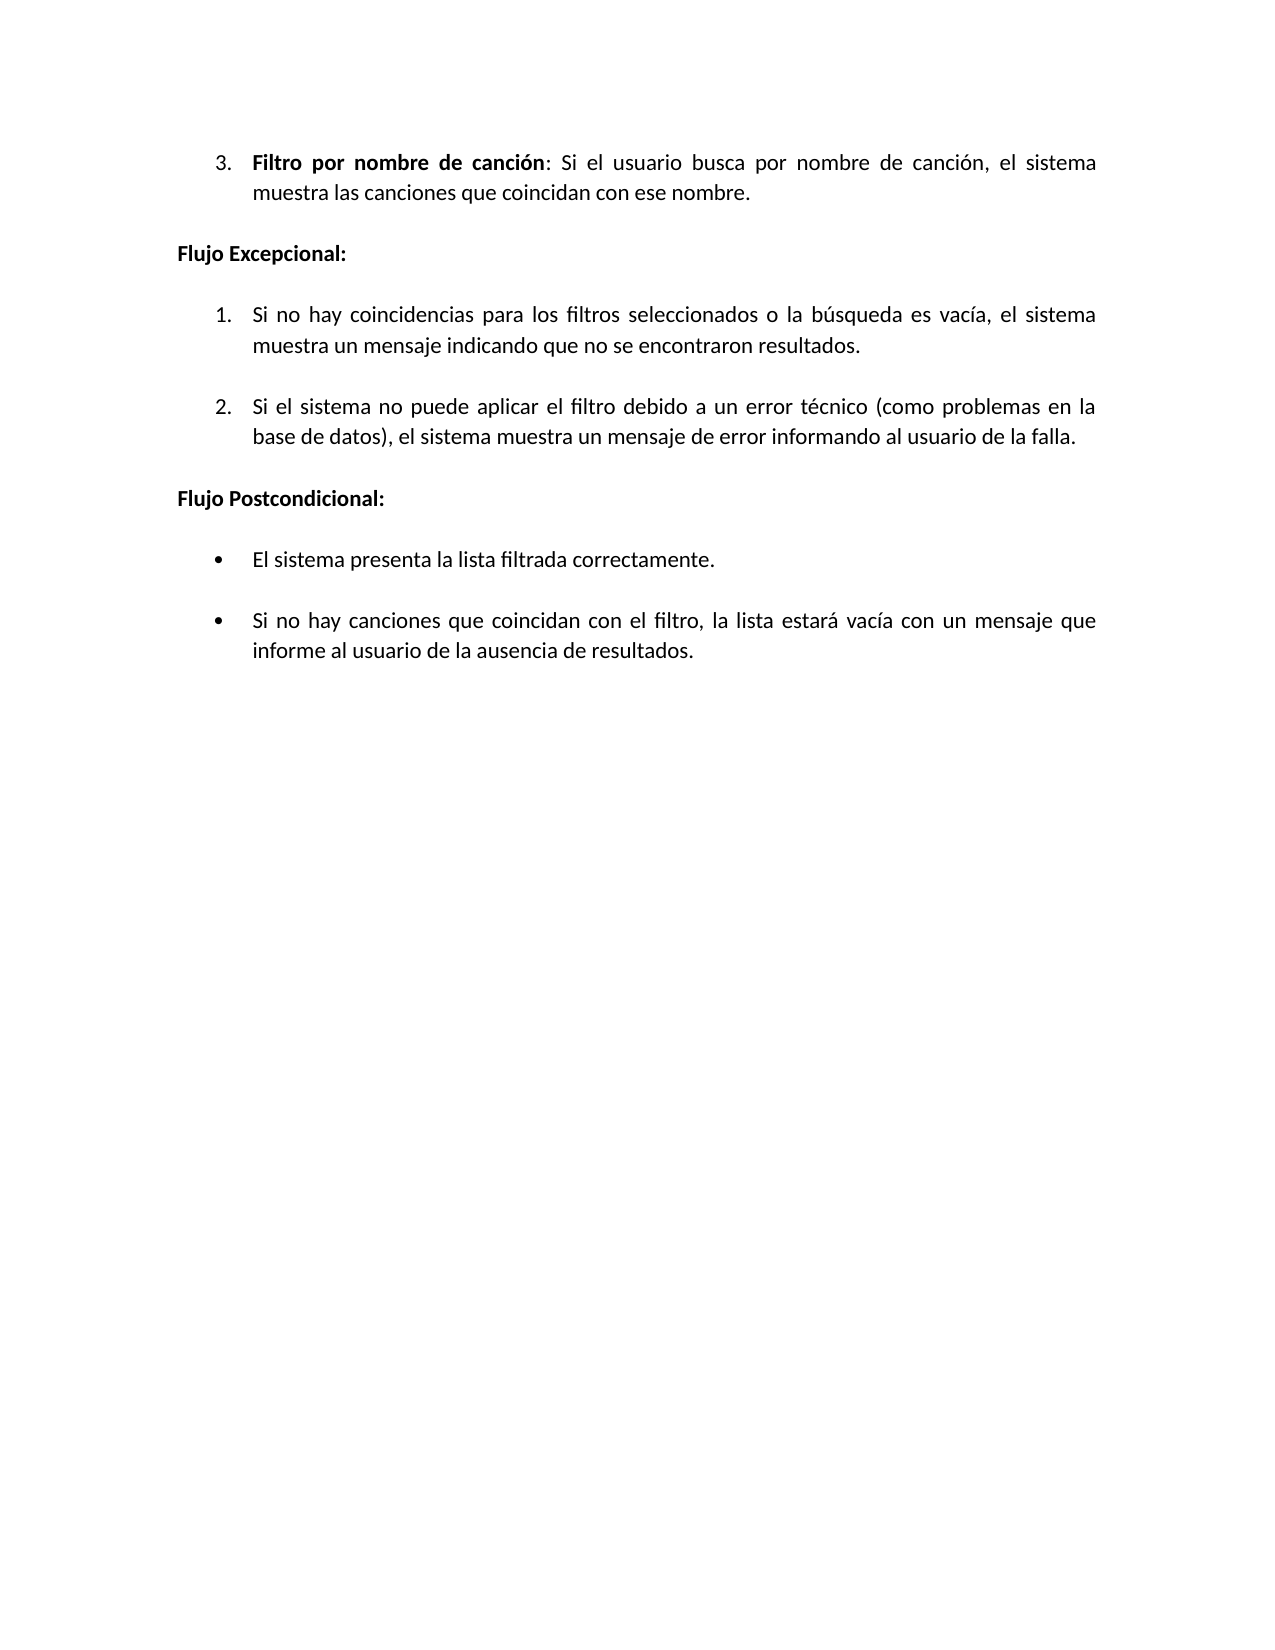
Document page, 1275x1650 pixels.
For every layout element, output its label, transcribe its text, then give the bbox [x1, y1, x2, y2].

list Si no hay coincidencias para los filtros seleccionados o la búsqueda es vacía, el sistema muestra un mensaje indicando que no se encontraron resultados. [215, 301, 1098, 359]
list Si no hay canciones que coincidan con el filtro, la lista estará vacía con un mensaje que informe al usuario de la ausencia de resultados. [215, 606, 1098, 664]
list Filtro por nombre de canción: Si el usuario busca por nombre de canción, el sistema muestra las canciones que coincidan con ese nombre. [215, 148, 1098, 206]
text Flujo Postcondicional: [177, 484, 1098, 512]
list El sistema presenta la lista filtrada correctamente. [215, 545, 1098, 573]
text Flujo Excepcional: [177, 239, 1098, 267]
list Si el sistema no puede aplicar el filtro debido a un error técnico (como problemas en la base de datos), el sistema muestra un mensaje de error informando al usuario de la falla. [215, 392, 1098, 450]
